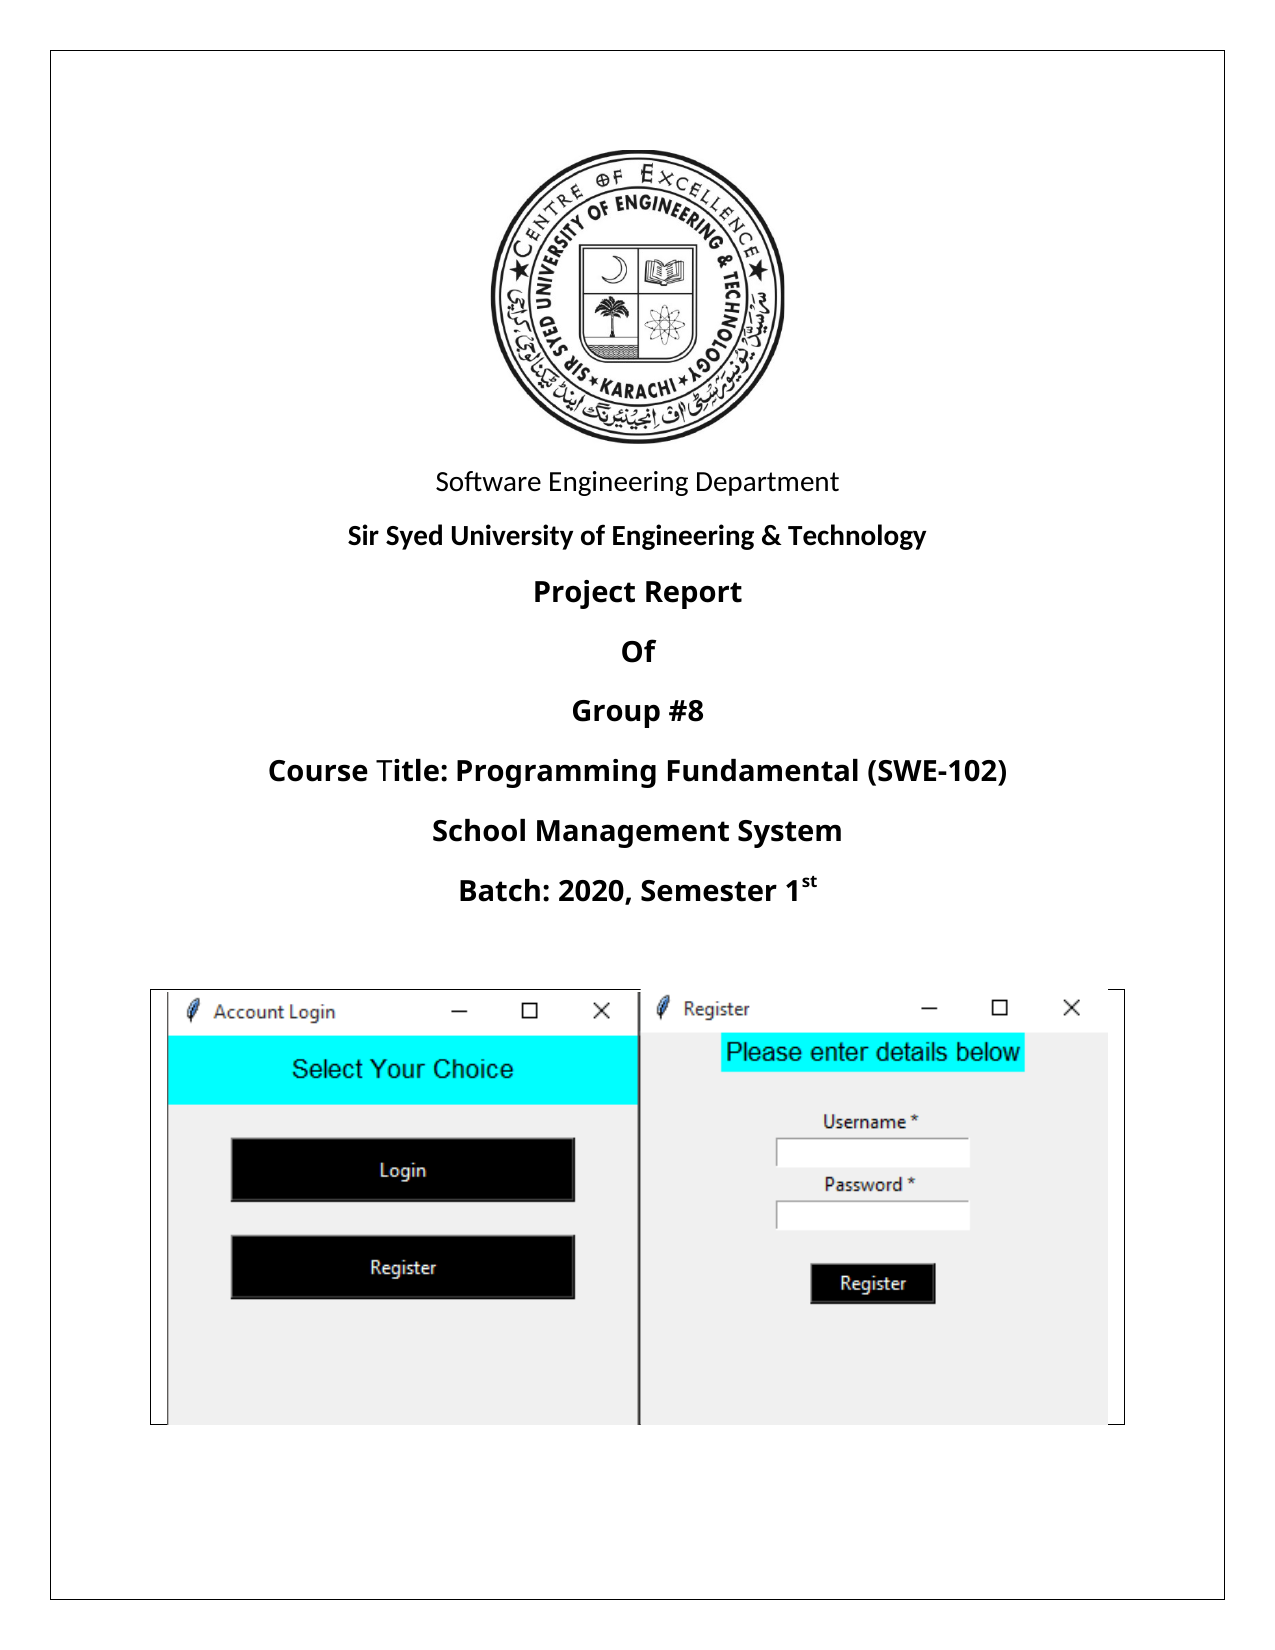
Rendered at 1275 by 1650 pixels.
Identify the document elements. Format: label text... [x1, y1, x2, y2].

text Batch: 2020, Semester 1st [150, 870, 1125, 909]
picture [167, 989, 1108, 1425]
text Of [150, 631, 1125, 671]
text Sir Syed University of Engineering & Technology [150, 517, 1125, 553]
text Group #8 [150, 690, 1125, 730]
table_header [151, 990, 640, 1424]
table_header [1108, 990, 1124, 1424]
text Course Title: Programming Fundamental (SWE-102) [150, 750, 1125, 789]
picture [490, 150, 785, 444]
text Software Engineering Department [150, 463, 1125, 498]
text Project Report [150, 571, 1125, 611]
text School Management System [150, 810, 1125, 850]
